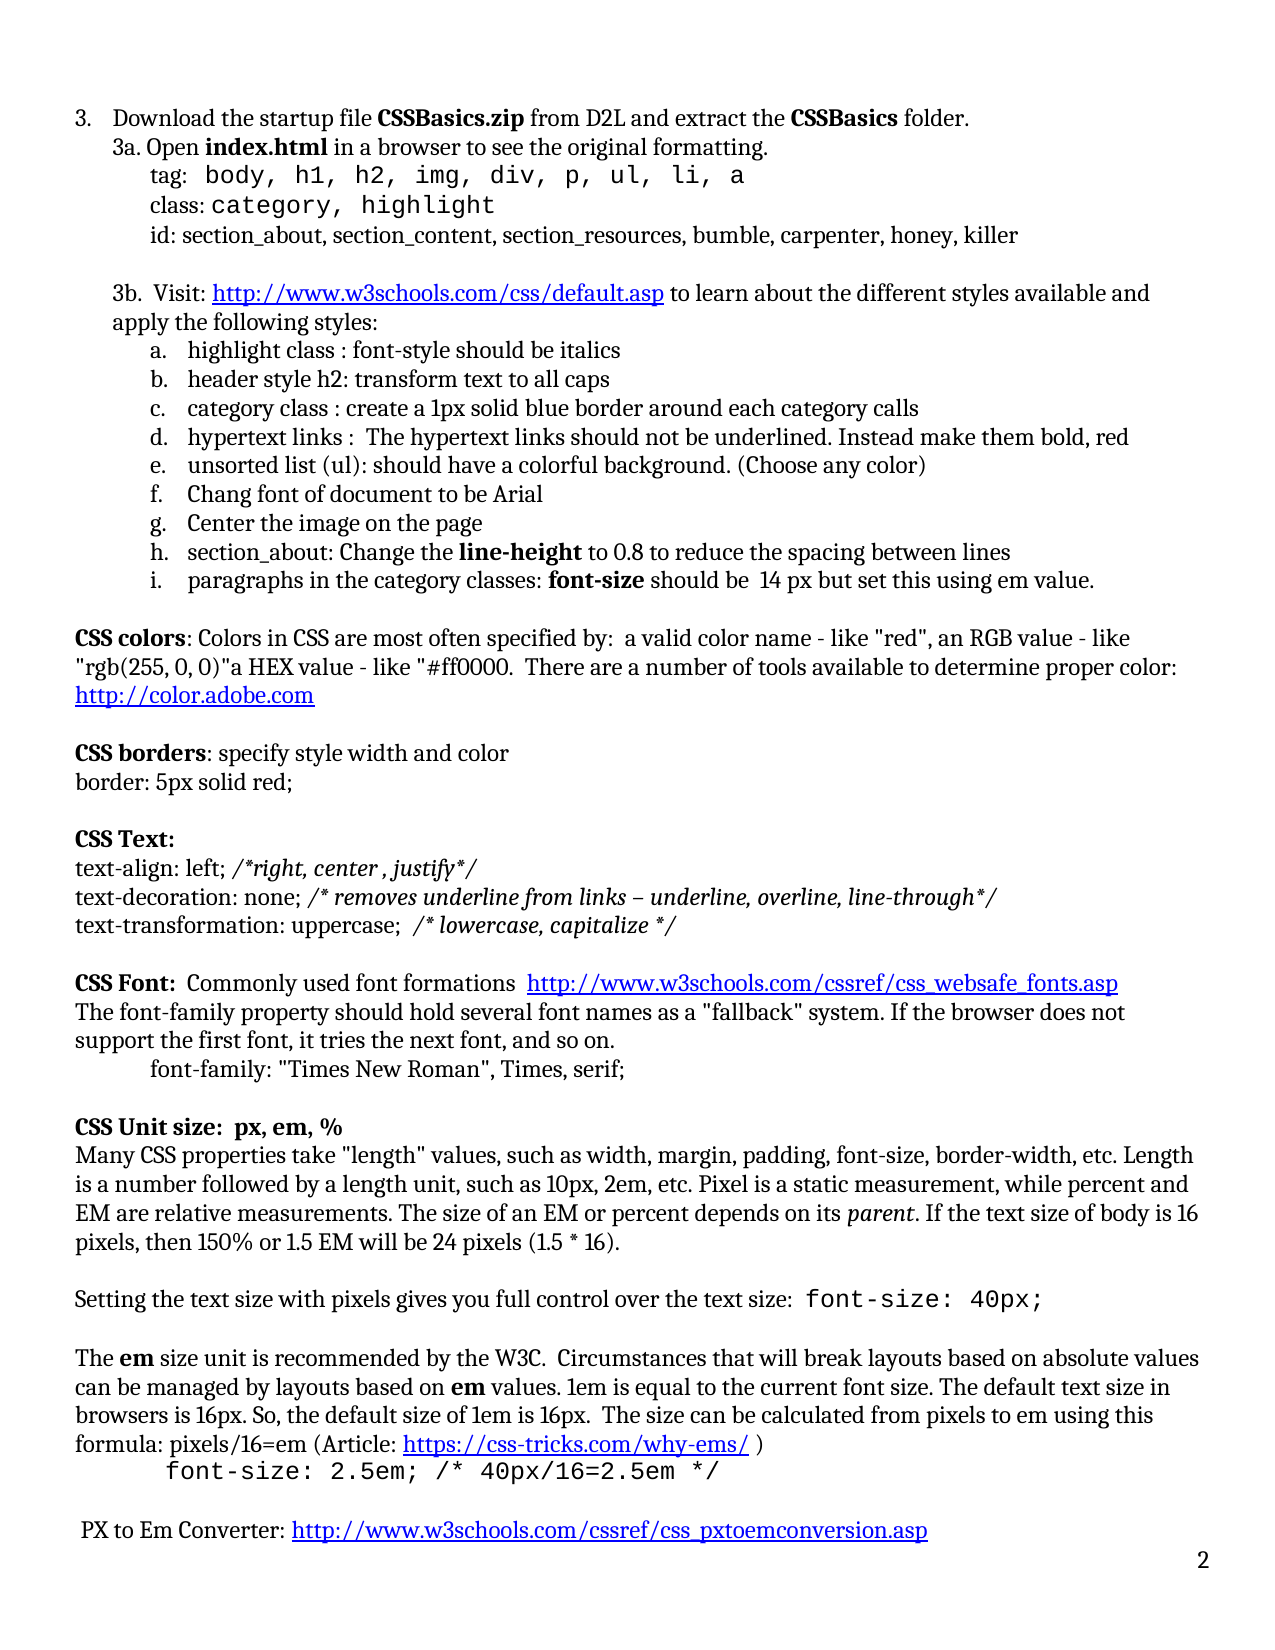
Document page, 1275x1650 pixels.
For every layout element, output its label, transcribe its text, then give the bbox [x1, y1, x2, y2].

text text-decoration: none; /* removes underline from links – underline, overline, line-through*/ [75, 882, 1209, 911]
text CSS colors: Colors in CSS are most often specified by: a valid color name - like "red", an RGB value - like "rgb(255, 0, 0)"a HEX value - like "#ff0000. There are a number of tools available to determine proper color: http://color.adobe.com [75, 624, 1209, 710]
text CSS Font: Commonly used font formations http://www.w3schools.com/cssref/css_websafe_fonts.asp [75, 969, 1209, 997]
list Download the startup file CSSBasics.zip from D2L and extract the CSSBasics folder. [75, 104, 1209, 132]
list class: category, highlight [112, 191, 1209, 221]
list Center the image on the page [150, 509, 1209, 537]
list header style h2: transform text to all caps [150, 365, 1209, 394]
list category class : create a 1px solid blue border around each category calls [150, 394, 1209, 422]
text border: 5px solid red; [75, 767, 1209, 796]
list tag: body, h1, h2, img, div, p, ul, li, a [112, 161, 1209, 191]
list unsorted list (ul): should have a colorful background. (Choose any color) [150, 451, 1209, 480]
list highlight class : font-style should be italics [150, 336, 1209, 365]
text Setting the text size with pixels gives you full control over the text size: font-size: 40px; [75, 1285, 1209, 1315]
list Chang font of document to be Arial [150, 480, 1209, 509]
list paragraphs in the category classes: font-size should be 14 px but set this using em value. [150, 566, 1209, 595]
text text-align: left; /*right, center , justify*/ [75, 854, 1209, 882]
text CSS Text: [75, 825, 1209, 854]
list 3a. Open index.html in a browser to see the original formatting. [112, 132, 1209, 161]
text font-family: "Times New Roman", Times, serif; [75, 1055, 1209, 1084]
list section_about: Change the line-height to 0.8 to reduce the spacing between lines [150, 537, 1209, 566]
text CSS borders: specify style width and color [75, 739, 1209, 767]
text font-size: 2.5em; /* 40px/16=2.5em */ [75, 1459, 1209, 1487]
text The font-family property should hold several font names as a "fallback" system. If the browser does not support the first font, it tries the next font, and so on. [75, 997, 1209, 1055]
text CSS Unit size: px, em, % [75, 1112, 1209, 1141]
text The em size unit is recommended by the W3C. Circumstances that will break layouts based on absolute values can be managed by layouts based on em values. 1em is equal to the current font size. The default text size in browsers is 16px. So, the default size of 1em is 16px. The size can be calculated from pixels to em using this formula: pixels/16=em (Article: https://css-tricks.com/why-ems/ ) [75, 1344, 1209, 1459]
text PX to Em Converter: http://www.w3schools.com/cssref/css_pxtoemconversion.asp [75, 1516, 1209, 1544]
text 3b. Visit: http://www.w3schools.com/css/default.asp to learn about the different styles available and apply the following styles: [112, 279, 1209, 336]
list id: section_about, section_content, section_resources, bumble, carpenter, honey, killer [112, 221, 1209, 250]
text text-transformation: uppercase; /* lowercase, capitalize */ [75, 911, 1209, 940]
text Many CSS properties take "length" values, such as width, margin, padding, font-size, border-width, etc. Length is a number followed by a length unit, such as 10px, 2em, etc. Pixel is a static measurement, while percent and EM are relative measurements. The size of an EM or percent depends on its parent. If the text size of body is 16 pixels, then 150% or 1.5 EM will be 24 pixels (1.5 * 16). [75, 1141, 1209, 1256]
list hypertext links : The hypertext links should not be underlined. Instead make them bold, red [150, 422, 1209, 451]
